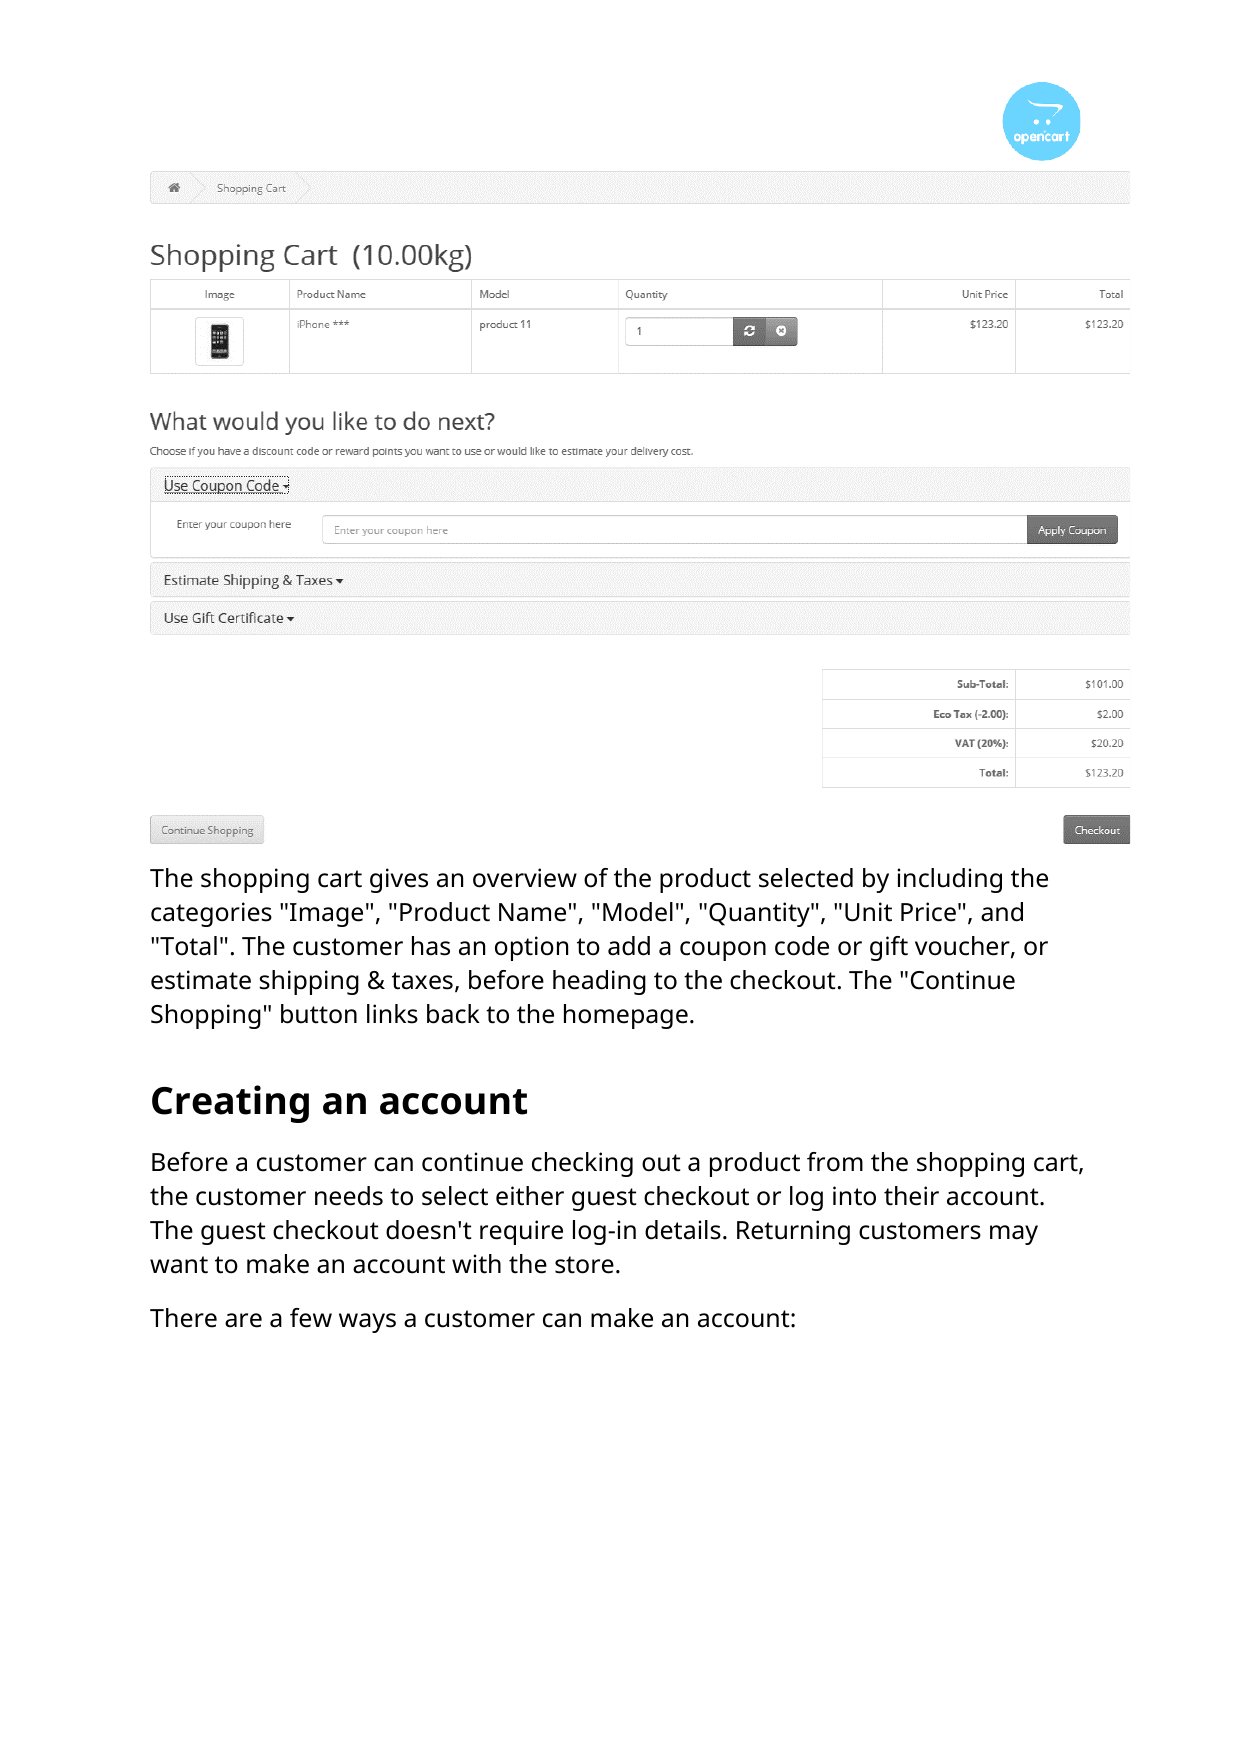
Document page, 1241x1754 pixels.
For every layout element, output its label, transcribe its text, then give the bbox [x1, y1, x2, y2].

picture [1002, 81, 1081, 161]
subtitle Creating an account [150, 1074, 1211, 1126]
text There are a few ways a customer can make an account: [150, 1301, 1211, 1335]
text Before a customer can continue checking out a product from the shopping cart, the customer needs to select either guest checkout or log into their account. The guest checkout doesn't require log-in details. Returning customers may want to make an account with the store. [150, 1145, 1087, 1281]
picture [150, 171, 1130, 844]
text The shopping cart gives an overview of the product selected by including the categories "Image", "Product Name", "Model", "Quantity", "Unit Price", and "Total". The customer has an option to add a coupon code or gift voucher, or estimate shipping & taxes, before heading to the checkout. The "Continue Shopping" button links back to the homepage. [150, 860, 1073, 1031]
